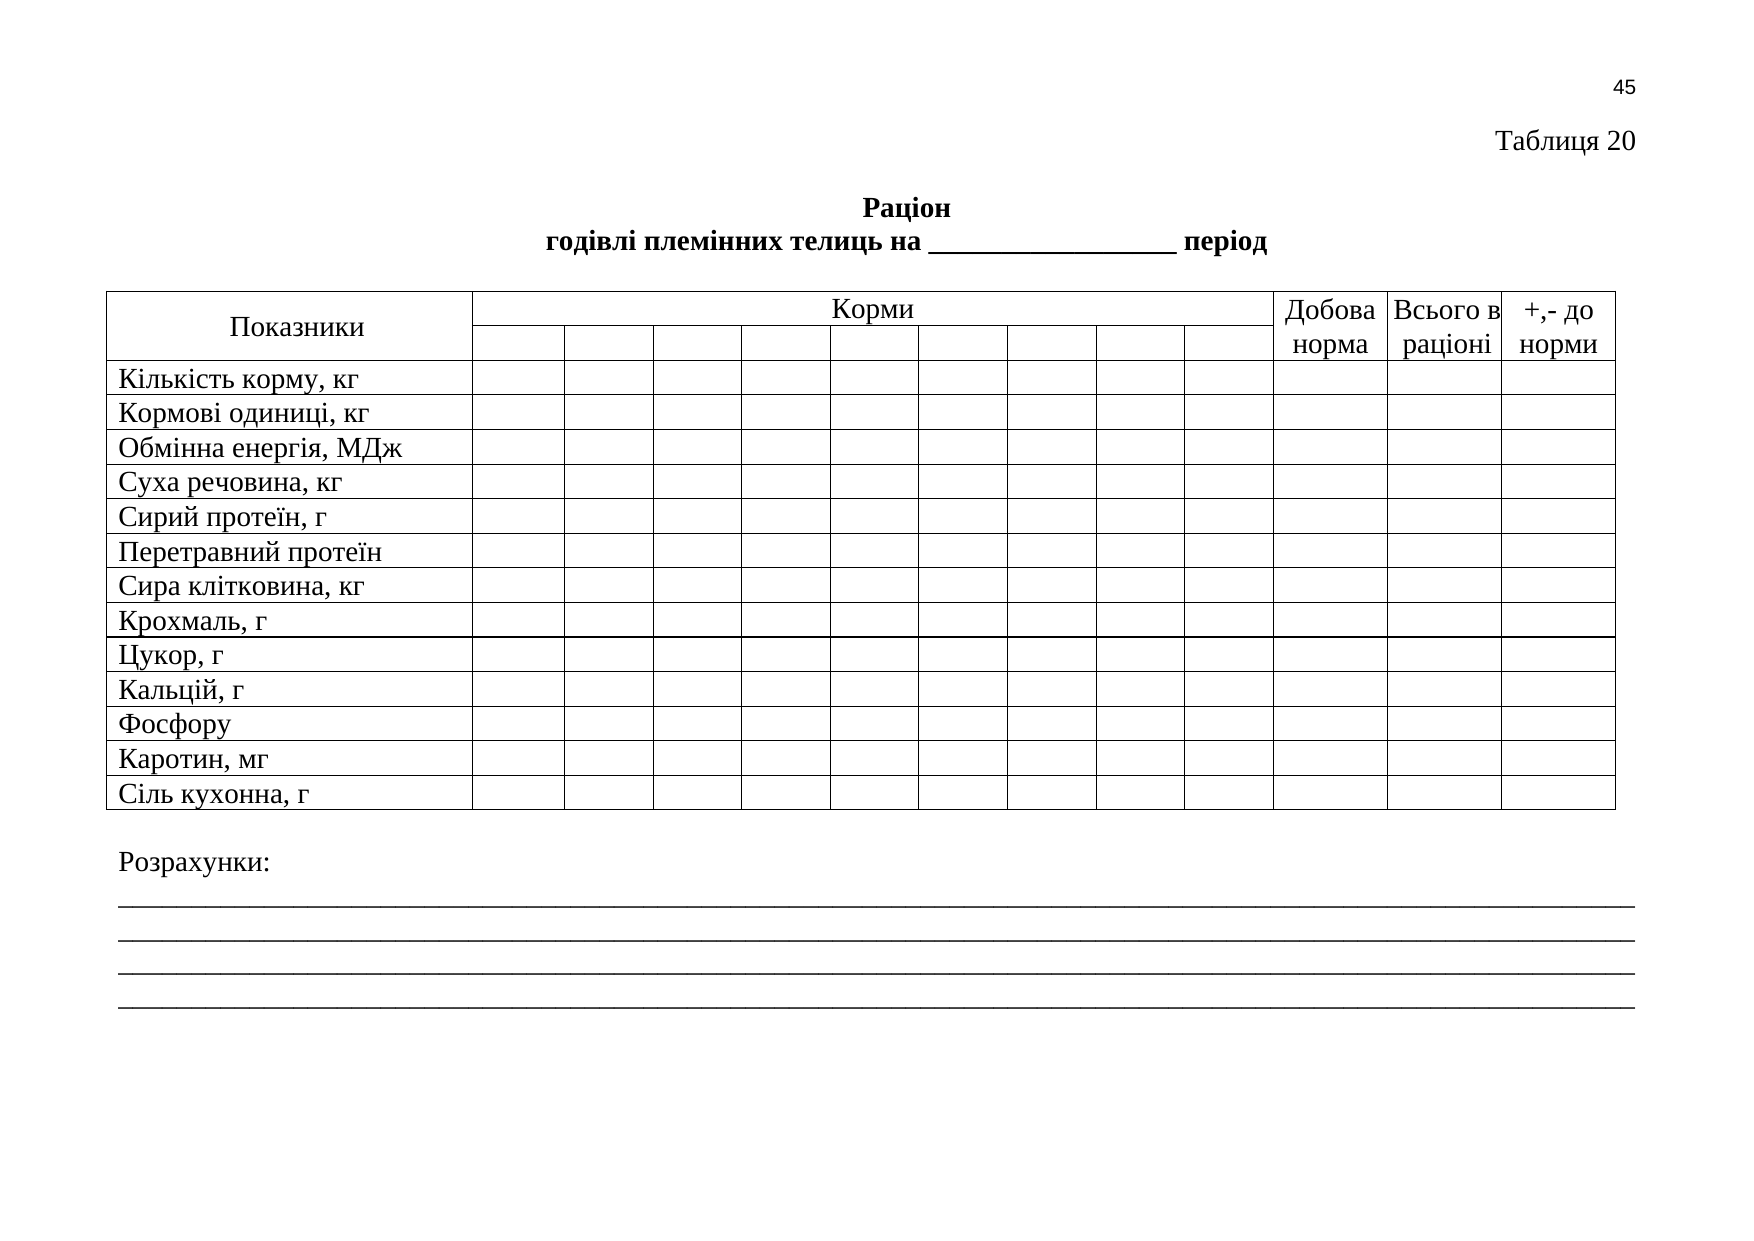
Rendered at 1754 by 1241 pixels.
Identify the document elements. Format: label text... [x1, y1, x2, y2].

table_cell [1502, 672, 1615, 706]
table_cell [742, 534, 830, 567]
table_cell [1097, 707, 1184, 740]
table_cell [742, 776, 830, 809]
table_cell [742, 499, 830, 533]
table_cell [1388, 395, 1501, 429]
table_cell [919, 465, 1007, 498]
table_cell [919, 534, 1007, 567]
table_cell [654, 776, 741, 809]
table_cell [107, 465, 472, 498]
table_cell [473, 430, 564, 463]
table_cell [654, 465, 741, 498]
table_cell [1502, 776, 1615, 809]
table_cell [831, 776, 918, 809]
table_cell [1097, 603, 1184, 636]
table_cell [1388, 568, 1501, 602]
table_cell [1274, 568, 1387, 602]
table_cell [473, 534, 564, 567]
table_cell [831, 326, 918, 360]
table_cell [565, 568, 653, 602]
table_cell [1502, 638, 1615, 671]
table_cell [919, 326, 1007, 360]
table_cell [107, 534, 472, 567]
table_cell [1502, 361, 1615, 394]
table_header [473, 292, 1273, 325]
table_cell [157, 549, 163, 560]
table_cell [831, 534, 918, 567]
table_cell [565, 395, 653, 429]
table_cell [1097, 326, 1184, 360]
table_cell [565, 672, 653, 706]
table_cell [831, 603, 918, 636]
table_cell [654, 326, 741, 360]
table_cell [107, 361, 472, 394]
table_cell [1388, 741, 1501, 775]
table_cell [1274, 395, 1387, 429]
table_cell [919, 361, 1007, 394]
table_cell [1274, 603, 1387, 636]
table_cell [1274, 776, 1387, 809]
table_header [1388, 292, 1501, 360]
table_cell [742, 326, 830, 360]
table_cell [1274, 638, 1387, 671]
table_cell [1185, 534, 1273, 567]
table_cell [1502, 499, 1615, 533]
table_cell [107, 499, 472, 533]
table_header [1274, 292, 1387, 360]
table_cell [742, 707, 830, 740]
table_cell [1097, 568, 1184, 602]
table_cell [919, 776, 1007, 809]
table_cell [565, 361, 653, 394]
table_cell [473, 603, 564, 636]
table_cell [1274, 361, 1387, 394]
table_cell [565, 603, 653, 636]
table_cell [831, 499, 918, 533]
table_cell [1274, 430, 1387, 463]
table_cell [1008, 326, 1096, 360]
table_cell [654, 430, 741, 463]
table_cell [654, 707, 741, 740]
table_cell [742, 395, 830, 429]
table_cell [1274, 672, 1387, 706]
text годівлі племінних телиць на _________________ період [118, 223, 1636, 257]
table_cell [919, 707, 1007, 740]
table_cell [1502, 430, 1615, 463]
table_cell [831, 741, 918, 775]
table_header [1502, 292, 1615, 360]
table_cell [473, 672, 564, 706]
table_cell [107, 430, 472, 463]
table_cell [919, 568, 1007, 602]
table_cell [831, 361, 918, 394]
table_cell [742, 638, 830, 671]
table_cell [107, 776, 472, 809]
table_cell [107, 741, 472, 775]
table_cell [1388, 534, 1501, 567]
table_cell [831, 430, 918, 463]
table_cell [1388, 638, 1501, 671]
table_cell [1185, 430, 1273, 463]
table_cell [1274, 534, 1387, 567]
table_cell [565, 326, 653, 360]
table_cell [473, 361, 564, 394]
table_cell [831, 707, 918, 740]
text Раціон [118, 190, 1636, 223]
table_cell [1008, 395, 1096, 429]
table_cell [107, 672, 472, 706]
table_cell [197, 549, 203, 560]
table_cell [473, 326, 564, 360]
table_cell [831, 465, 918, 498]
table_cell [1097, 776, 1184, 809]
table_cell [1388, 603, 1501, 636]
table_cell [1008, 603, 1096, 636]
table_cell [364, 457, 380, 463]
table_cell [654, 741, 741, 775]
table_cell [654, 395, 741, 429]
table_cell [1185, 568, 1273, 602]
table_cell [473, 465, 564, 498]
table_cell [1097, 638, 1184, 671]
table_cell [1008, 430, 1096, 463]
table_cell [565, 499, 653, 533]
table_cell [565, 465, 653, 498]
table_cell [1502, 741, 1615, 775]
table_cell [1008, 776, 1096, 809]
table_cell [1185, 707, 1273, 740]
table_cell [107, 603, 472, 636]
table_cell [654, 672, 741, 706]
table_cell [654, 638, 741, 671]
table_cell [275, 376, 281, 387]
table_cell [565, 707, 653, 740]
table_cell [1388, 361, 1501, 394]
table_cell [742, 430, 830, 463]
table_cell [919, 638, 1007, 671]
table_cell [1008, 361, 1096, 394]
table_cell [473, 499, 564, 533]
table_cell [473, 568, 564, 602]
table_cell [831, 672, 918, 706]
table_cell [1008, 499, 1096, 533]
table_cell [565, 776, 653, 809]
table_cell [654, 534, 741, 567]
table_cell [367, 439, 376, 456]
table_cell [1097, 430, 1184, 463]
text Таблиця 20 [118, 123, 1636, 156]
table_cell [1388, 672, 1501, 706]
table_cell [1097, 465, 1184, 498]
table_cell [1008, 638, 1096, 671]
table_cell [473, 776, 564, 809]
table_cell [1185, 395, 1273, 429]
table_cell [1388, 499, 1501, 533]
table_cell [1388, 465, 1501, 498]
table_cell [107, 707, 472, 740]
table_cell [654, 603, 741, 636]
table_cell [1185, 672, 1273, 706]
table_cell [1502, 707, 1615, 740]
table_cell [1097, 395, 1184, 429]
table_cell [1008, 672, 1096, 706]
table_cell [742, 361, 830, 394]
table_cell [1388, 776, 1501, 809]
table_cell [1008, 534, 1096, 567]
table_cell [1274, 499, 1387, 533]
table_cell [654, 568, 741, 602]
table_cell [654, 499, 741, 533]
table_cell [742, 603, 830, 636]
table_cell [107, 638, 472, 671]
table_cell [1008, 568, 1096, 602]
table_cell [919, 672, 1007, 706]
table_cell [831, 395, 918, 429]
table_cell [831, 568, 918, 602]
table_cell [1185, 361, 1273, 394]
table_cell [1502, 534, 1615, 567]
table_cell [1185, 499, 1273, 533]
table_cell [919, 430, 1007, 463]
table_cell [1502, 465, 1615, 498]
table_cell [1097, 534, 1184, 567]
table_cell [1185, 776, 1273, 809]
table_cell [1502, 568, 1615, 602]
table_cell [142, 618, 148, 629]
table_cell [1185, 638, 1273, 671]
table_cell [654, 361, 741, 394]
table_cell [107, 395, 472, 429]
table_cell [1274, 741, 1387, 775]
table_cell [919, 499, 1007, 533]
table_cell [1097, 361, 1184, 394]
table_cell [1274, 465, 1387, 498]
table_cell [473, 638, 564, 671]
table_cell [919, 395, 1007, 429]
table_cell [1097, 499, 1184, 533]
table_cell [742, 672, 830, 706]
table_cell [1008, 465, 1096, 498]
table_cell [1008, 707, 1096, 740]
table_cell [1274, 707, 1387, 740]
text Розрахунки: ________________________________________________________________________________________________________________________________________________________________________________________________________________________________________________________________________________________________________________________________________________________________________________________________________________________________ [118, 844, 1636, 1012]
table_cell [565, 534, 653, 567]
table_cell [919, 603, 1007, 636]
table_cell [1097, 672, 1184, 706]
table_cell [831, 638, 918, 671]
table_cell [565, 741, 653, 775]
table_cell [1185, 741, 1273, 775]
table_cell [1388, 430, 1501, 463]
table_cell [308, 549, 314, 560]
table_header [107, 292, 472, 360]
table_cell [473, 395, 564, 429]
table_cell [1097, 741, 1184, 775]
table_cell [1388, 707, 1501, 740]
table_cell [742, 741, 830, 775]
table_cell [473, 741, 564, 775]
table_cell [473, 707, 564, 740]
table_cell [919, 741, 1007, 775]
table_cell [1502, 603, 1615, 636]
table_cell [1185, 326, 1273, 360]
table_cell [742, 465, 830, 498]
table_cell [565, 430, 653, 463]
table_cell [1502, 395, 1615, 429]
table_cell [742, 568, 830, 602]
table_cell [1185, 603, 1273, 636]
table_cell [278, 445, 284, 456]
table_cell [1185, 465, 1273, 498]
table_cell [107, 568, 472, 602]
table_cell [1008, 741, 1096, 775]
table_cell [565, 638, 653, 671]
